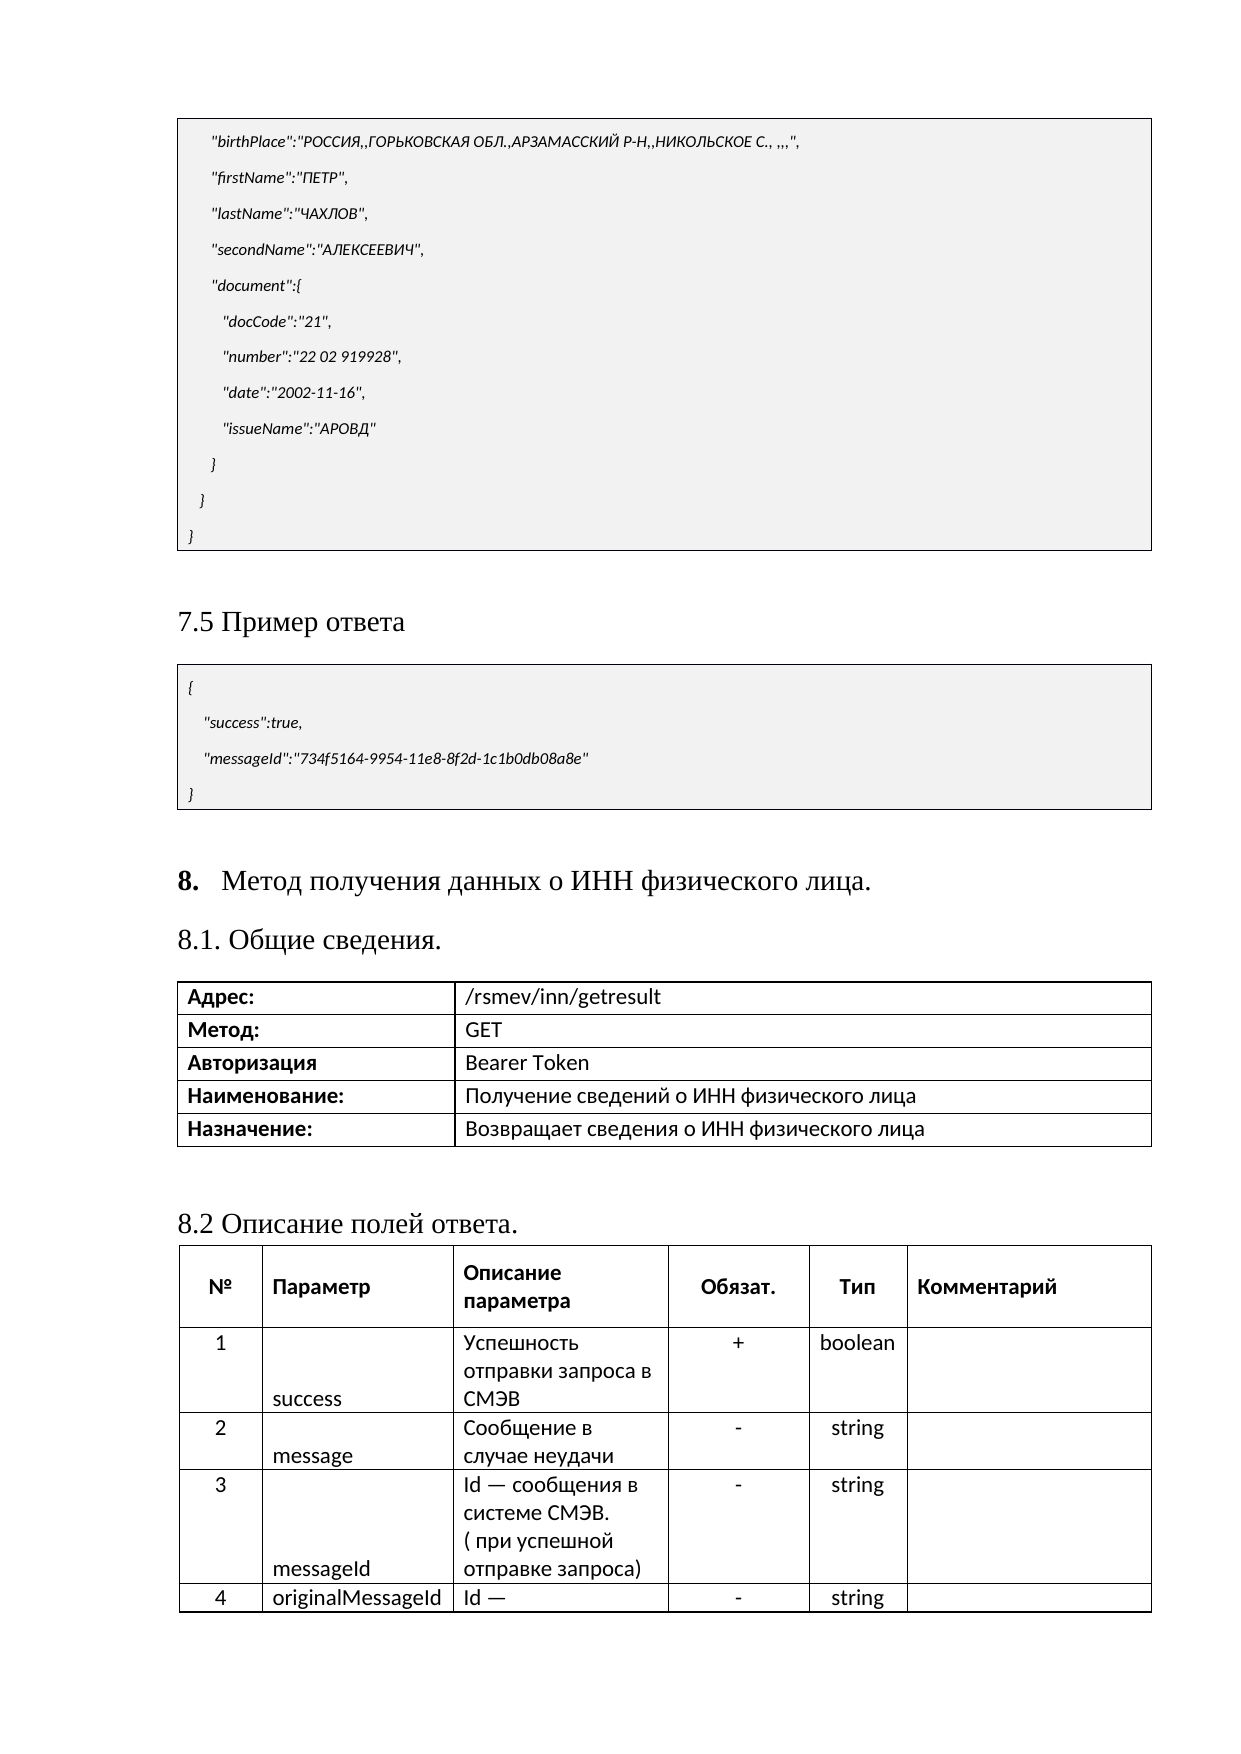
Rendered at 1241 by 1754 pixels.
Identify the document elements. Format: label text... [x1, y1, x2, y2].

table_cell Сообщение в случае неудачи [454, 1413, 668, 1469]
table_header Параметр [263, 1246, 453, 1327]
table_cell [908, 1328, 1151, 1412]
table_header { "success":true, "messageId":"734f5164-9954-11e8-8f2d-1c1b0db08a8e" } [178, 665, 1151, 809]
table_cell - [669, 1470, 809, 1582]
table_cell string [810, 1413, 907, 1469]
table_cell message [263, 1413, 453, 1469]
table_cell [908, 1584, 1151, 1611]
table_cell [908, 1413, 1151, 1469]
table_cell - [669, 1584, 809, 1611]
table_cell Назначение: [178, 1114, 454, 1146]
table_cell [454, 1584, 668, 1611]
table_cell Метод: [178, 1015, 454, 1047]
table_cell messageId [263, 1470, 453, 1582]
table_cell GET [456, 1015, 1151, 1047]
table_cell Id — сообщения в системе СМЭВ. ( при успешной отправке запроса) [454, 1470, 668, 1582]
table_cell 1 [180, 1328, 262, 1412]
table_cell originalMessageId [263, 1584, 453, 1611]
table_cell 3 [180, 1470, 262, 1582]
table_header Описание параметра [454, 1246, 668, 1327]
text 8.2 Описание полей ответа. [177, 1206, 1152, 1240]
list Метод получения данных о ИНН физического лица. [177, 863, 1152, 896]
table_cell [908, 1470, 1151, 1582]
text 8.1. Общие сведения. [177, 922, 1152, 956]
text 7.5 Пример ответа [177, 604, 1152, 638]
table_cell string [810, 1584, 907, 1611]
table_cell Возвращает сведения о ИНН физического лица [456, 1114, 1151, 1146]
table_header Обязат. [669, 1246, 809, 1327]
table_header Комментарий [908, 1246, 1151, 1327]
table_cell Авторизация [178, 1048, 454, 1080]
table_cell Наименование: [178, 1081, 454, 1113]
table_cell 4 [180, 1584, 262, 1611]
table_cell string [810, 1470, 907, 1582]
table_header № [180, 1246, 262, 1327]
table_header /rsmev/inn/getresult [456, 983, 1151, 1014]
table_header Адрес: [178, 983, 454, 1014]
table_cell success [263, 1328, 453, 1412]
table_cell Bearer Token [456, 1048, 1151, 1080]
table_cell Получение сведений о ИНН физического лица [456, 1081, 1151, 1113]
table_header Тип [810, 1246, 907, 1327]
table_cell boolean [810, 1328, 907, 1412]
table_cell 2 [180, 1413, 262, 1469]
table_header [178, 119, 1151, 550]
table_cell Успешность отправки запроса в СМЭВ [454, 1328, 668, 1412]
table_cell + [669, 1328, 809, 1412]
table_cell - [669, 1413, 809, 1469]
